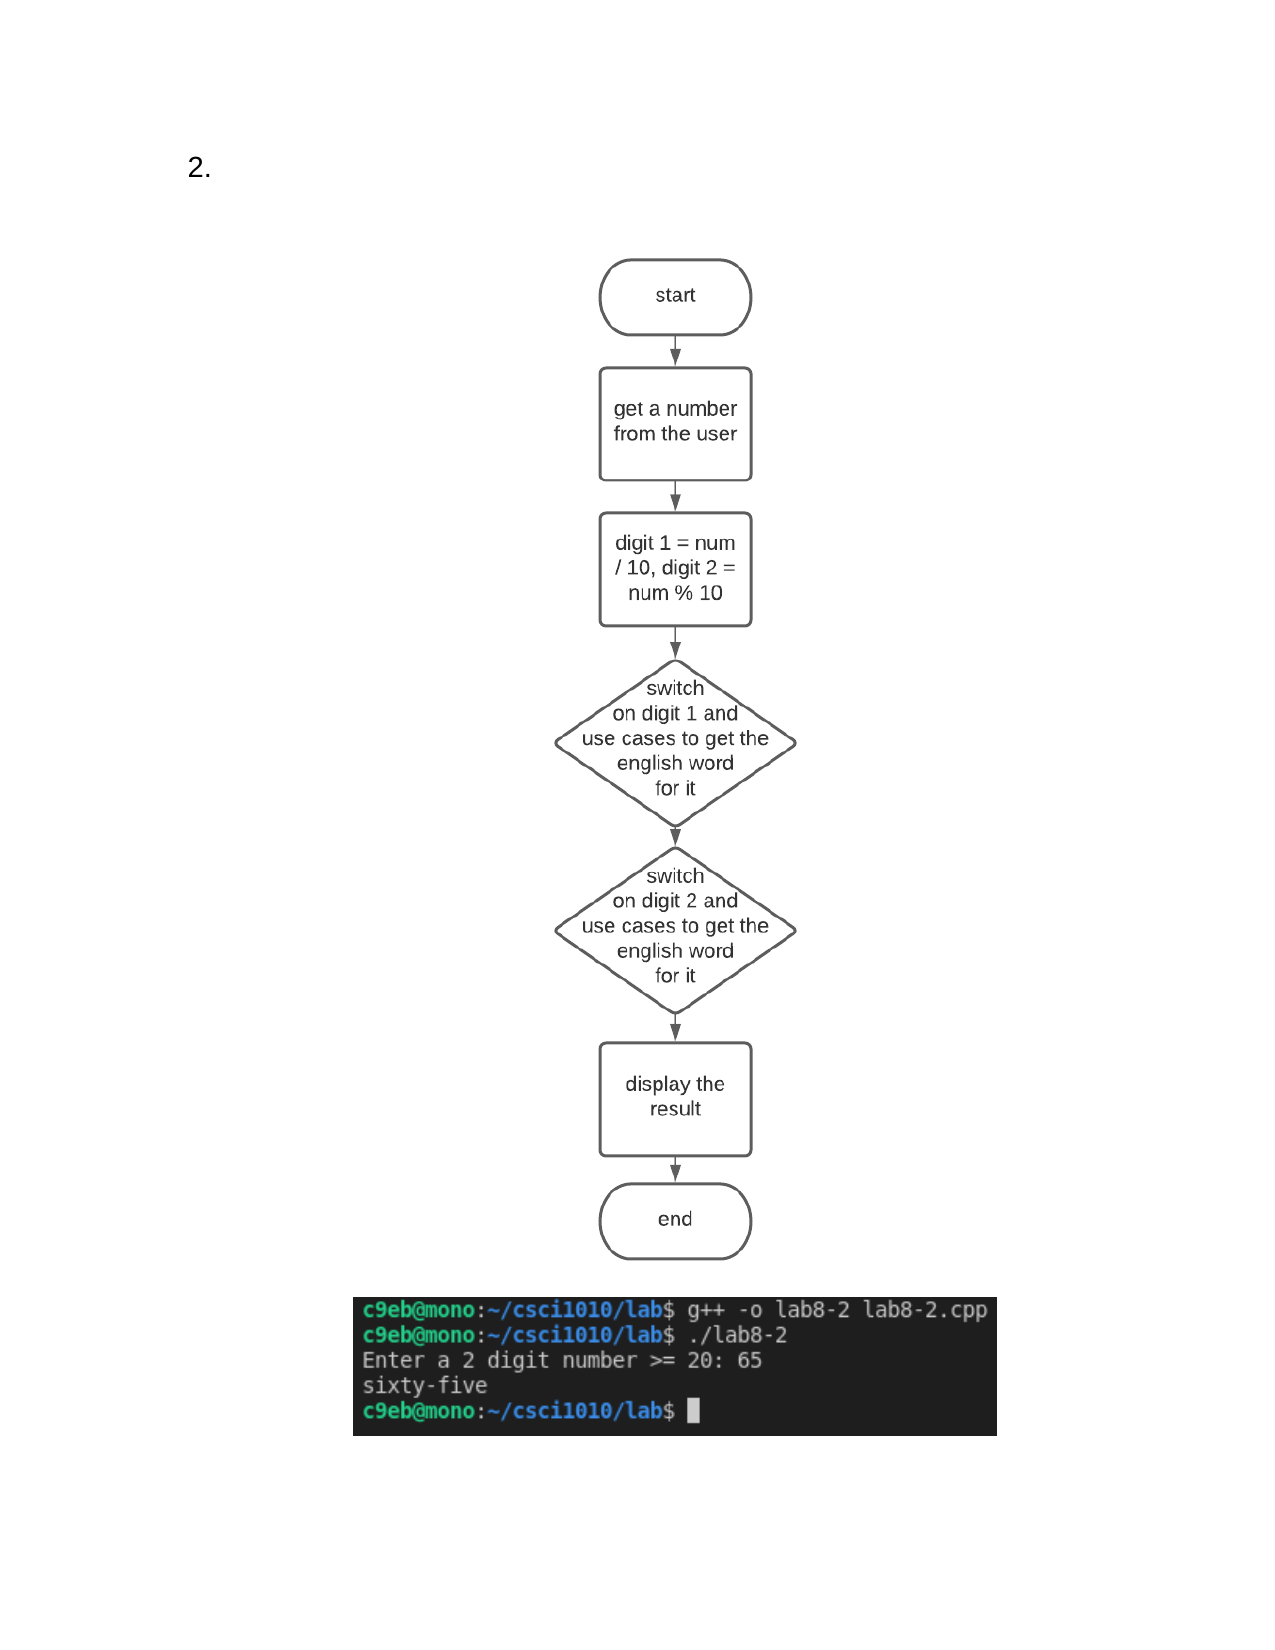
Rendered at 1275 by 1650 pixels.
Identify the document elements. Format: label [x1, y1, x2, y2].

picture [353, 1297, 997, 1436]
picture [515, 222, 835, 1296]
